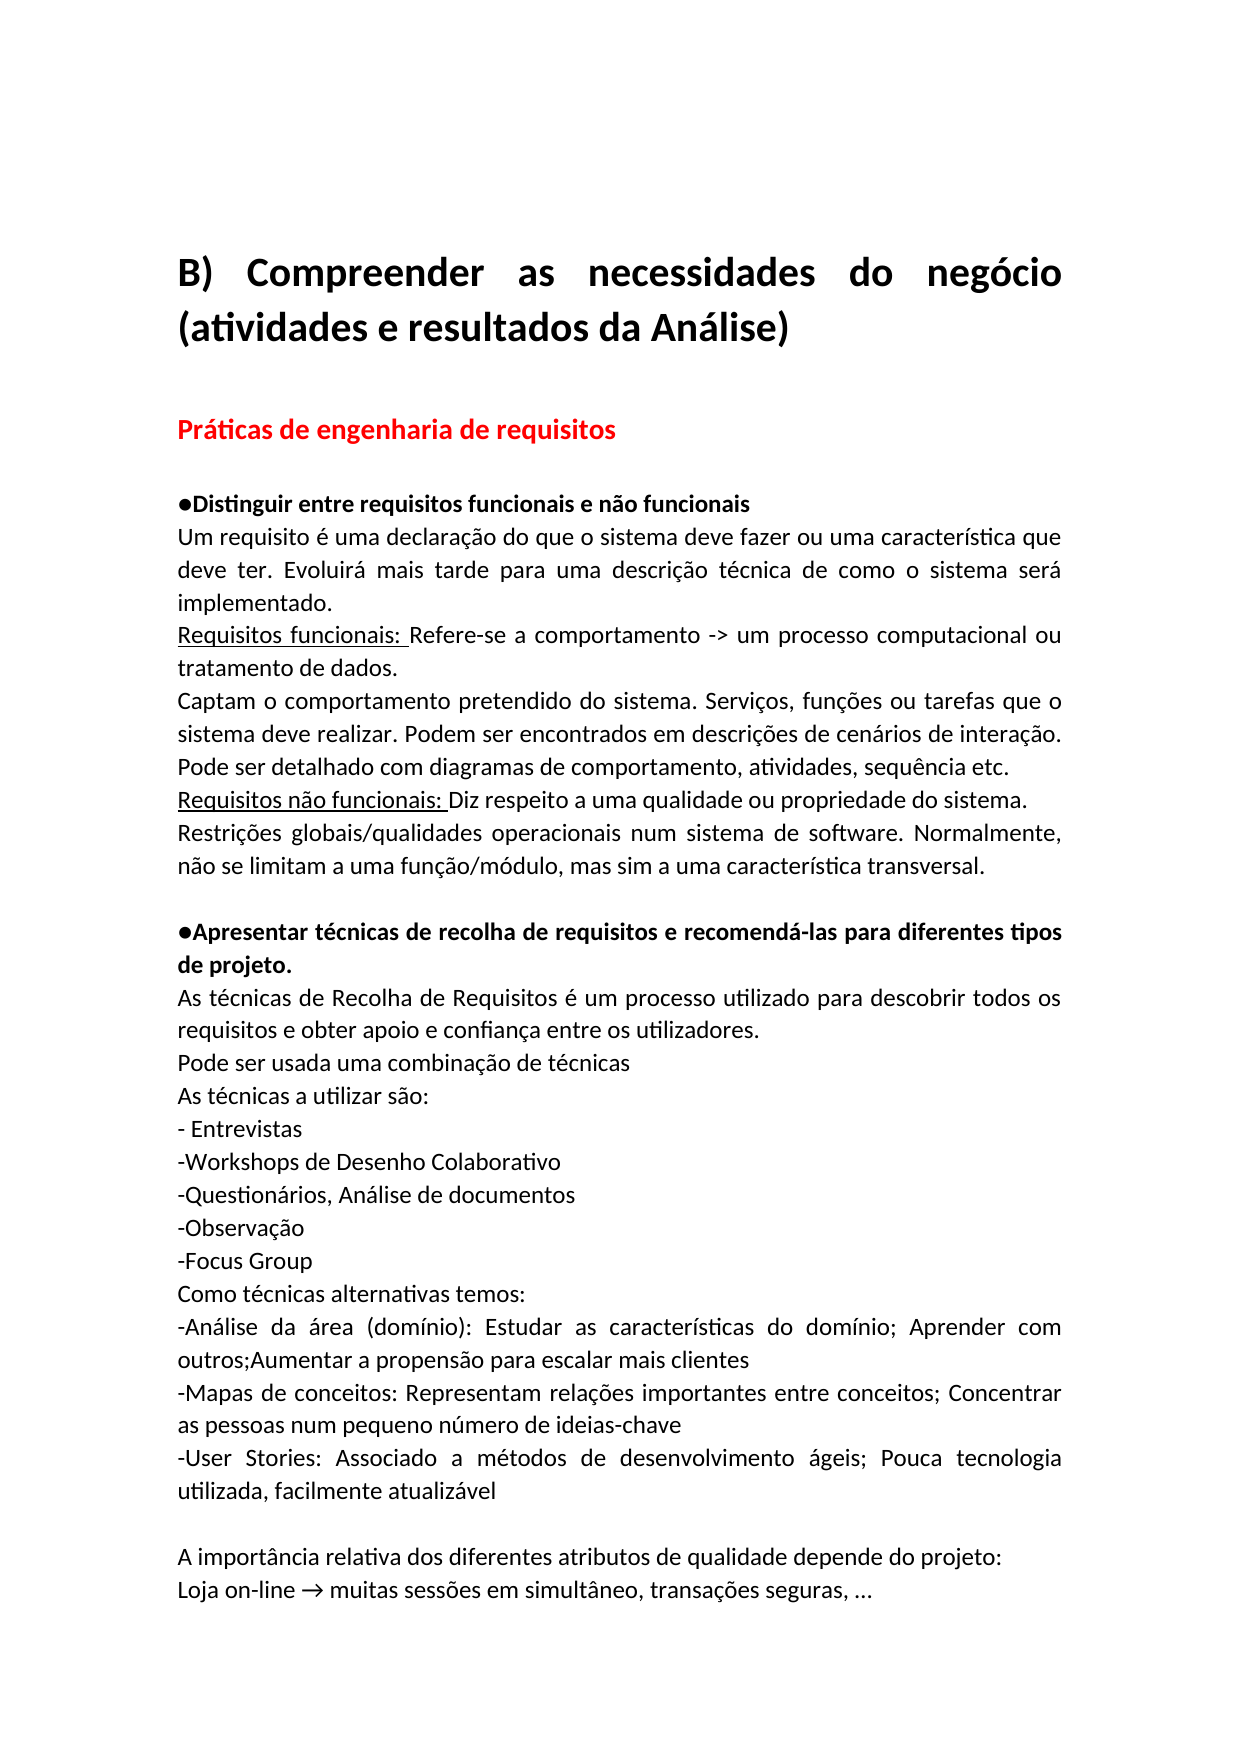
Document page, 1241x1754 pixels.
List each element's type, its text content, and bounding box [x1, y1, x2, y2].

text As técnicas a utilizar são: [177, 1080, 1063, 1111]
text -Análise da área (domínio): Estudar as características do domínio; Aprender com outros;Aumentar a propensão para escalar mais clientes [177, 1311, 1063, 1374]
text ●Apresentar técnicas de recolha de requisitos e recomendá-las para diferentes tipos de projeto. [177, 916, 1063, 979]
text Captam o comportamento pretendido do sistema. Serviços, funções ou tarefas que o sistema deve realizar. Podem ser encontrados em descrições de cenários de interação. Pode ser detalhado com diagramas de comportamento, atividades, sequência etc. [177, 685, 1063, 782]
text -Observação [177, 1212, 1063, 1243]
text -User Stories: Associado a métodos de desenvolvimento ágeis; Pouca tecnologia utilizada, facilmente atualizável [177, 1442, 1063, 1506]
text Práticas de engenharia de requisitos [177, 411, 1063, 447]
text -Workshops de Desenho Colaborativo [177, 1146, 1063, 1177]
text -Focus Group [177, 1245, 1063, 1276]
text B) Compreender as necessidades do negócio (atividades e resultados da Análise) [177, 246, 1063, 352]
text -Mapas de conceitos: Representam relações importantes entre conceitos; Concentrar as pessoas num pequeno número de ideias-chave [177, 1377, 1063, 1440]
text A importância relativa dos diferentes atributos de qualidade depende do projeto: [177, 1541, 1063, 1572]
text Pode ser usada uma combinação de técnicas [177, 1047, 1063, 1078]
text Um requisito é uma declaração do que o sistema deve fazer ou uma característica que deve ter. Evoluirá mais tarde para uma descrição técnica de como o sistema será implementado. [177, 521, 1063, 617]
text Como técnicas alternativas temos: [177, 1278, 1063, 1308]
text Restrições globais/qualidades operacionais num sistema de software. Normalmente, não se limitam a uma função/módulo, mas sim a uma característica transversal. [177, 817, 1063, 881]
text -Questionários, Análise de documentos [177, 1179, 1063, 1210]
text ●Distinguir entre requisitos funcionais e não funcionais [177, 488, 1063, 518]
text Requisitos não funcionais: Diz respeito a uma qualidade ou propriedade do sistema. [177, 784, 1063, 815]
text - Entrevistas [177, 1113, 1063, 1144]
text Requisitos funcionais: Refere-se a comportamento -> um processo computacional ou tratamento de dados. [177, 619, 1063, 683]
text Loja on-line → muitas sessões em simultâneo, transações seguras, … [177, 1574, 1063, 1605]
text As técnicas de Recolha de Requisitos é um processo utilizado para descobrir todos os requisitos e obter apoio e confiança entre os utilizadores. [177, 982, 1063, 1045]
